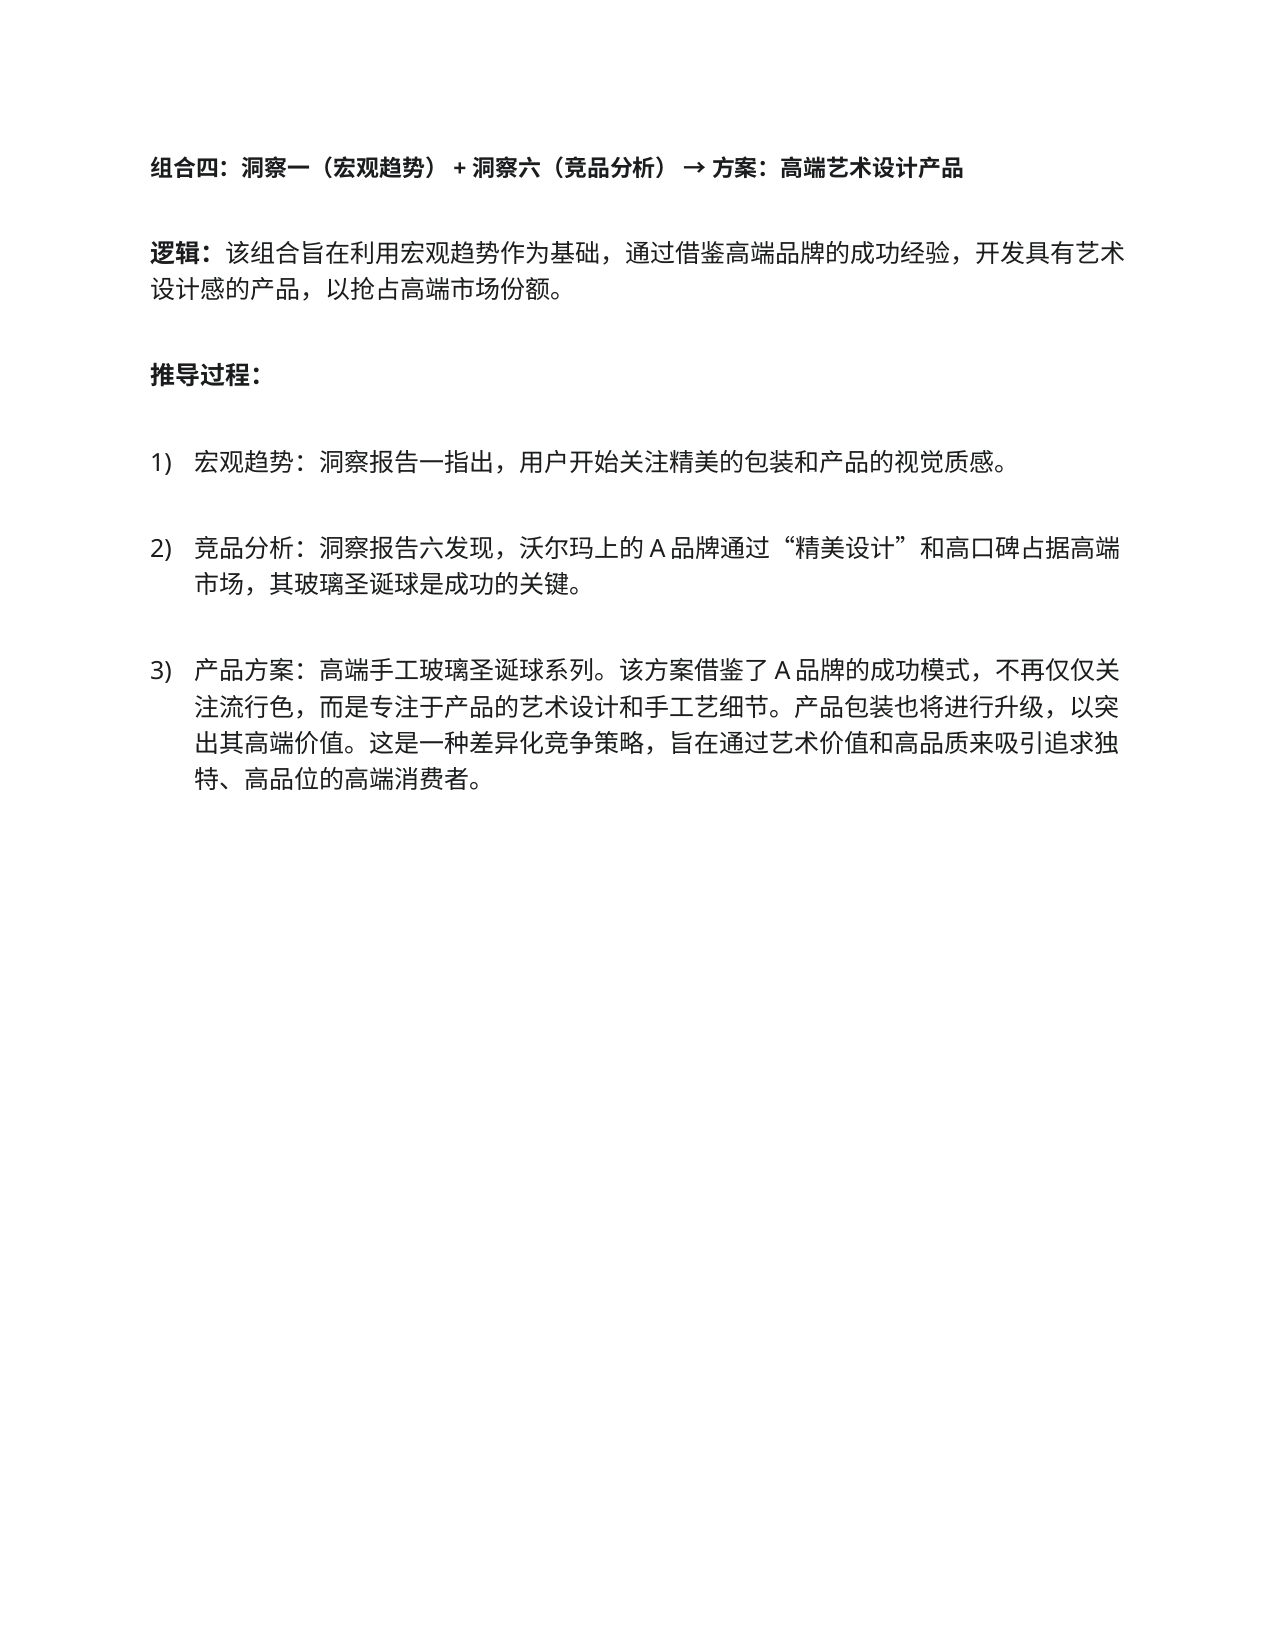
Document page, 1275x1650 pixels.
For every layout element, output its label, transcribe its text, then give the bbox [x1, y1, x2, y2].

subtitle 宏观趋势：洞察报告一指出，用户开始关注精美的包装和产品的视觉质感。 [150, 442, 1125, 478]
subtitle 组合四：洞察一（宏观趋势） + 洞察六（竞品分析） → 方案：高端艺术设计产品 [150, 150, 1125, 183]
subtitle 产品方案：高端手工玻璃圣诞球系列。该方案借鉴了A品牌的成功模式，不再仅仅关注流行色，而是专注于产品的艺术设计和手工艺细节。产品包装也将进行升级，以突出其高端价值。这是一种差异化竞争策略，旨在通过艺术价值和高品质来吸引追求独特、高品位的高端消费者。 [150, 651, 1125, 796]
subtitle 竞品分析：洞察报告六发现，沃尔玛上的A品牌通过“精美设计”和高口碑占据高端市场，其玻璃圣诞球是成功的关键。 [150, 528, 1125, 601]
subtitle 推导过程： [150, 356, 1125, 392]
subtitle 逻辑：该组合旨在利用宏观趋势作为基础，通过借鉴高端品牌的成功经验，开发具有艺术设计感的产品，以抢占高端市场份额。 [150, 233, 1125, 306]
